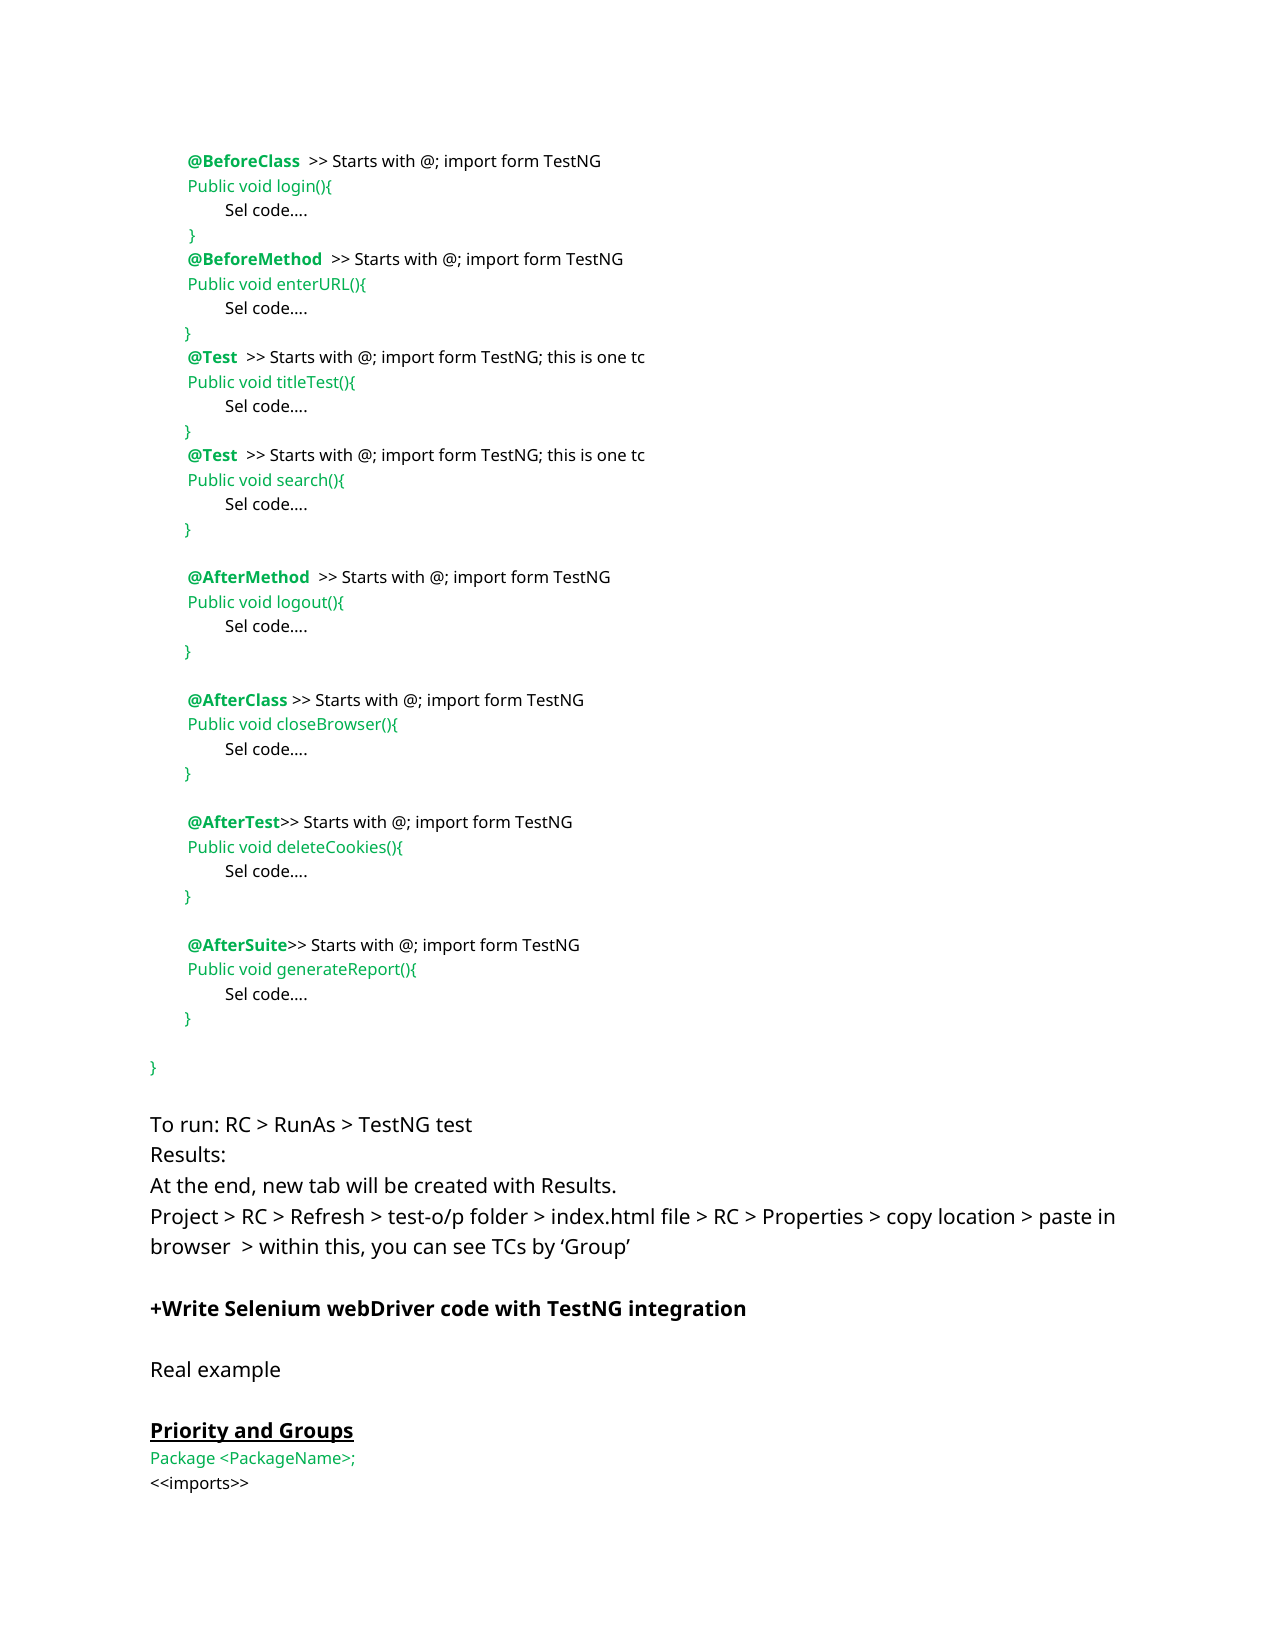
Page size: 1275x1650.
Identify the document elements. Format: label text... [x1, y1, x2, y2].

text } [150, 762, 1125, 785]
text Results: [150, 1141, 1125, 1169]
text Package <PackageName>; [150, 1447, 1125, 1469]
text } [150, 884, 1125, 907]
text } [150, 639, 1125, 662]
list @BeforeMethod >> Starts with @; import form TestNG [187, 248, 1125, 271]
text } [150, 1007, 1125, 1029]
list Public void enterURL(){ [187, 272, 1125, 295]
list @AfterClass >> Starts with @; import form TestNG [187, 688, 1125, 711]
text } [150, 517, 1125, 540]
text <<imports>> [150, 1471, 1125, 1494]
list Sel code…. [187, 395, 1125, 417]
list Sel code…. [187, 860, 1125, 883]
text Project > RC > Refresh > test-o/p folder > index.html file > RC > Properties > copy location > paste in browser > within this, you can see TCs by ‘Group’ [150, 1202, 1125, 1261]
list Public void search(){ [187, 468, 1125, 491]
list @AfterMethod >> Starts with @; import form TestNG [187, 566, 1125, 589]
text Real example [150, 1355, 1125, 1383]
list @BeforeClass >> Starts with @; import form TestNG [187, 150, 1125, 173]
list Sel code…. [187, 615, 1125, 638]
list Public void deleteCookies(){ [187, 835, 1125, 858]
list Public void generateReport(){ [187, 958, 1125, 981]
list Public void logout(){ [187, 591, 1125, 613]
list @AfterSuite>> Starts with @; import form TestNG [187, 933, 1125, 956]
list Public void login(){ [187, 174, 1125, 197]
text } [150, 321, 1125, 344]
list Sel code…. [187, 297, 1125, 319]
text Priority and Groups [150, 1416, 1125, 1445]
text +Write Selenium webDriver code with TestNG integration [150, 1294, 1125, 1322]
list @Test >> Starts with @; import form TestNG; this is one tc [187, 444, 1125, 466]
list Sel code…. [187, 199, 1125, 222]
text } [150, 223, 1125, 246]
list Sel code…. [187, 737, 1125, 760]
text At the end, new tab will be created with Results. [150, 1171, 1125, 1200]
list Public void closeBrowser(){ [187, 713, 1125, 736]
text } [150, 1056, 1125, 1078]
text } [150, 419, 1125, 442]
list @AfterTest>> Starts with @; import form TestNG [187, 811, 1125, 834]
text To run: RC > RunAs > TestNG test [150, 1110, 1125, 1138]
list Sel code…. [187, 982, 1125, 1005]
list Public void titleTest(){ [187, 370, 1125, 393]
list @Test >> Starts with @; import form TestNG; this is one tc [187, 346, 1125, 368]
list Sel code…. [187, 493, 1125, 515]
